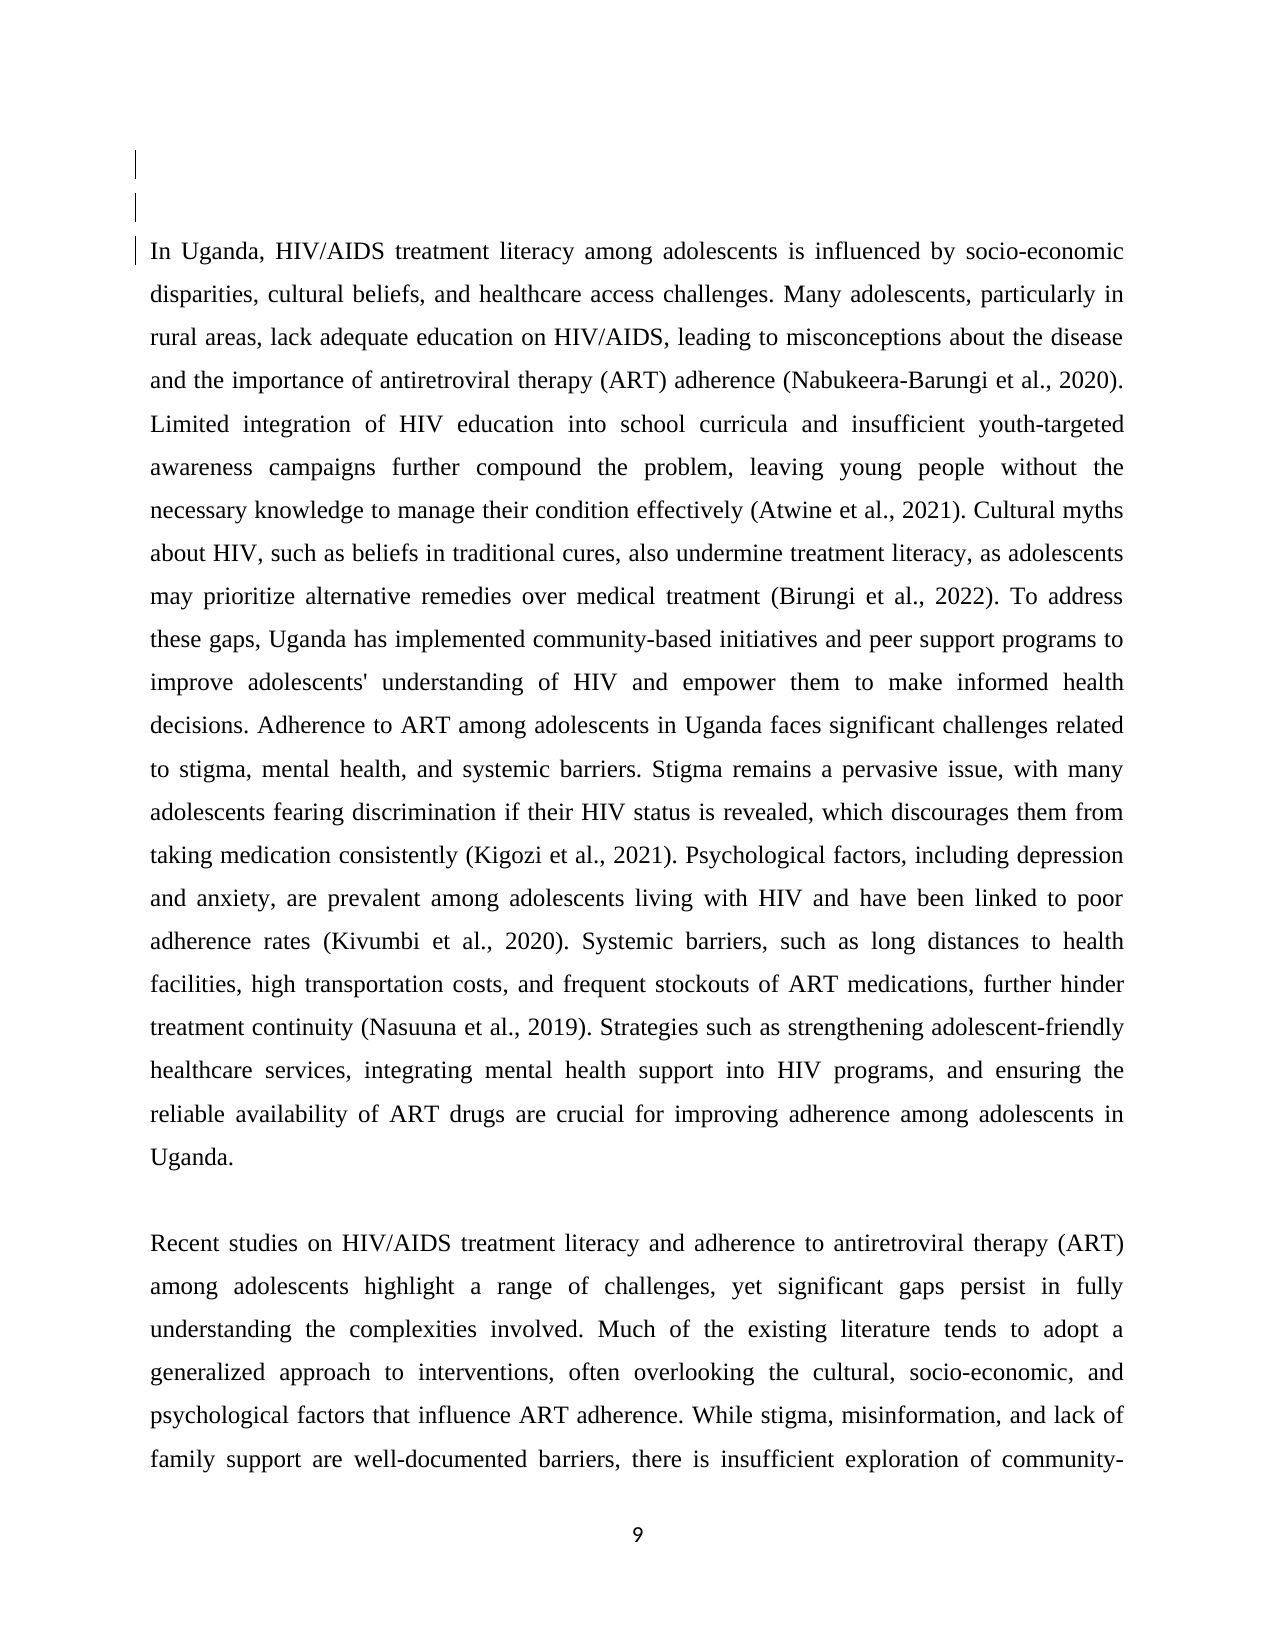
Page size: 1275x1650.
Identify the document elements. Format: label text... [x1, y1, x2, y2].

text In Uganda, HIV/AIDS treatment literacy among adolescents is influenced by socio-economic disparities, cultural beliefs, and healthcare access challenges. Many adolescents, particularly in rural areas, lack adequate education on HIV/AIDS, leading to misconceptions about the disease and the importance of antiretroviral therapy (ART) adherence (Nabukeera-Barungi et al., 2020). Limited integration of HIV education into school curricula and insufficient youth-targeted awareness campaigns further compound the problem, leaving young people without the necessary knowledge to manage their condition effectively (Atwine et al., 2021). Cultural myths about HIV, such as beliefs in traditional cures, also undermine treatment literacy, as adolescents may prioritize alternative remedies over medical treatment (Birungi et al., 2022). To address these gaps, Uganda has implemented community-based initiatives and peer support programs to improve adolescents' understanding of HIV and empower them to make informed health decisions. Adherence to ART among adolescents in Uganda faces significant challenges related to stigma, mental health, and systemic barriers. Stigma remains a pervasive issue, with many adolescents fearing discrimination if their HIV status is revealed, which discourages them from taking medication consistently (Kigozi et al., 2021). Psychological factors, including depression and anxiety, are prevalent among adolescents living with HIV and have been linked to poor adherence rates (Kivumbi et al., 2020). Systemic barriers, such as long distances to health facilities, high transportation costs, and frequent stockouts of ART medications, further hinder treatment continuity (Nasuuna et al., 2019). Strategies such as strengthening adolescent-friendly healthcare services, integrating mental health support into HIV programs, and ensuring the reliable availability of ART drugs are crucial for improving adherence among adolescents in Uganda. [150, 236, 1125, 1171]
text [150, 1228, 1125, 1472]
